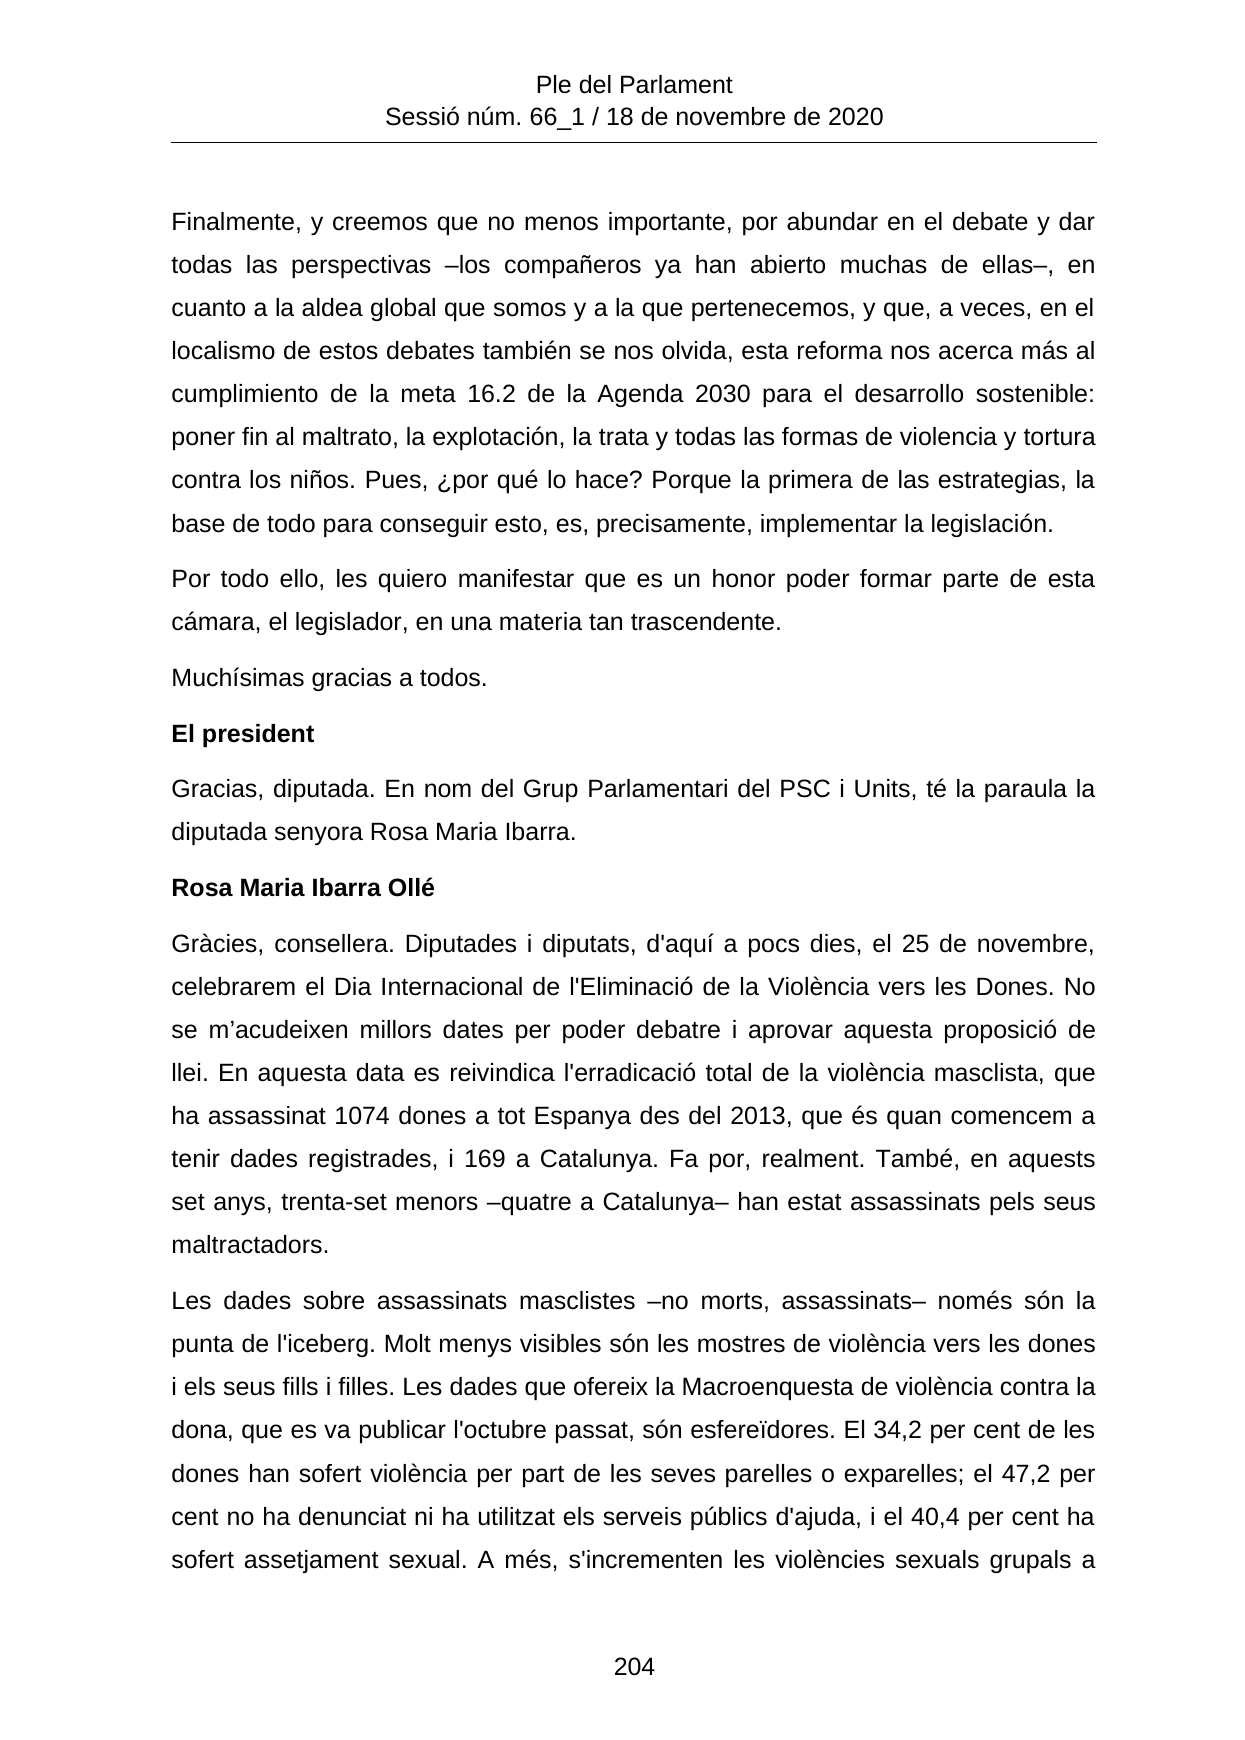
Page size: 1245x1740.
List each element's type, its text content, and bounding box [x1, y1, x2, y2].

text Gracias, diputada. En nom del Grup Parlamentari del PSC i Units, té la paraula la diputada senyora Rosa Maria Ibarra. [171, 774, 1097, 846]
text Rosa Maria Ibarra Ollé [171, 873, 1097, 902]
text Por todo ello, les quiero manifestar que es un honor poder formar parte de esta cámara, el legislador, en una materia tan trascendente. [171, 564, 1097, 636]
text Muchísimas gracias a todos. [171, 663, 1097, 692]
text El president [171, 719, 1097, 747]
text Finalmente, y creemos que no menos importante, por abundar en el debate y dar todas las perspectivas –los compañeros ya han abierto muchas de ellas–, en cuanto a la aldea global que somos y a la que pertenecemos, y que, a veces, en el localismo de estos debates también se nos olvida, esta reforma nos acerca más al cumplimiento de la meta 16.2 de la Agenda 2030 para el desarrollo sostenible: poner fin al maltrato, la explotación, la trata y todas las formas de violencia y tortura contra los niños. Pues, ¿por qué lo hace? Porque la primera de las estrategias, la base de todo para conseguir esto, es, precisamente, implementar la legislación. [171, 207, 1097, 537]
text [171, 1286, 1097, 1574]
text Gràcies, consellera. Diputades i diputats, d'aquí a pocs dies, el 25 de novembre, celebrarem el Dia Internacional de l'Eliminació de la Violència vers les Dones. No se m’acudeixen millors dates per poder debatre i aprovar aquesta proposició de llei. En aquesta data es reivindica l'erradicació total de la violència masclista, que ha assassinat 1074 dones a tot Espanya des del 2013, que és quan comencem a tenir dades registrades, i 169 a Catalunya. Fa por, realment. També, en aquests set anys, trenta-set menors –quatre a Catalunya– han estat assassinats pels seus maltractadors. [171, 929, 1097, 1259]
